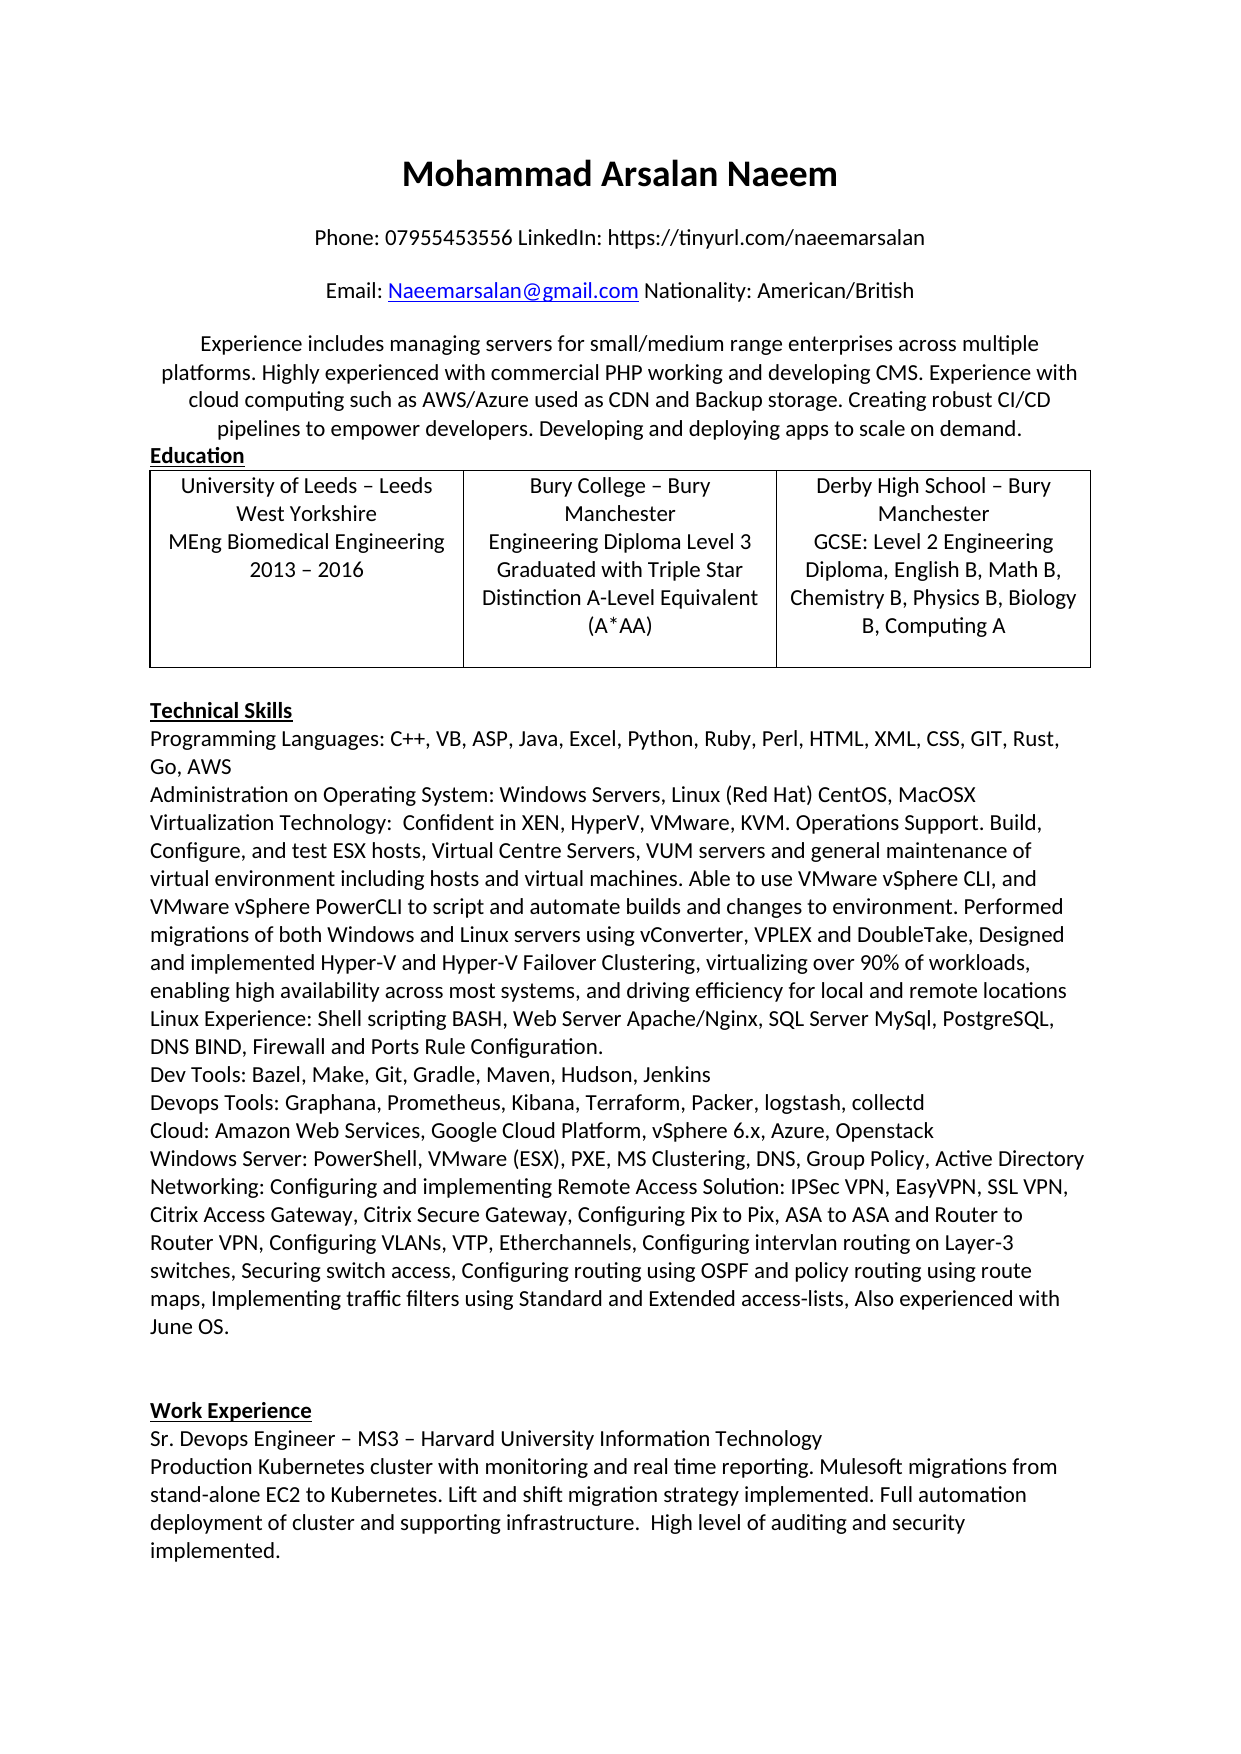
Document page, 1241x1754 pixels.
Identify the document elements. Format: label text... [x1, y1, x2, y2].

text Phone: 07955453556 LinkedIn: https://tinyurl.com/naeemarsalan [150, 223, 1090, 252]
text Education [150, 442, 1090, 470]
text Technical Skills [150, 696, 1090, 724]
text Administration on Operating System: Windows Servers, Linux (Red Hat) CentOS, MacOSX [150, 780, 1090, 808]
text Virtualization Technology: Confident in XEN, HyperV, VMware, KVM. Operations Support. Build, Configure, and test ESX hosts, Virtual Centre Servers, VUM servers and general maintenance of virtual environment including hosts and virtual machines. Able to use VMware vSphere CLI, and VMware vSphere PowerCLI to script and automate builds and changes to environment. Performed migrations of both Windows and Linux servers using vConverter, VPLEX and DoubleTake, Designed and implemented Hyper-V and Hyper-V Failover Clustering, virtualizing over 90% of workloads, enabling high availability across most systems, and driving efficiency for local and remote locations [150, 808, 1090, 1004]
text Sr. Devops Engineer – MS3 – Harvard University Information Technology [150, 1424, 1090, 1452]
table_header University of Leeds – Leeds West Yorkshire MEng Biomedical Engineering 2013 – 2016 [151, 471, 463, 667]
text Dev Tools: Bazel, Make, Git, Gradle, Maven, Hudson, Jenkins [150, 1060, 1090, 1088]
text Cloud: Amazon Web Services, Google Cloud Platform, vSphere 6.x, Azure, Openstack [150, 1116, 1090, 1144]
text Email: Naeemarsalan@gmail.com Nationality: American/British [150, 277, 1090, 304]
text Work Experience [150, 1396, 1090, 1424]
text Windows Server: PowerShell, VMware (ESX), PXE, MS Clustering, DNS, Group Policy, Active Directory [150, 1144, 1090, 1172]
text Production Kubernetes cluster with monitoring and real time reporting. Mulesoft migrations from stand-alone EC2 to Kubernetes. Lift and shift migration strategy implemented. Full automation deployment of cluster and supporting infrastructure. High level of auditing and security implemented. [150, 1452, 1090, 1564]
table_header Derby High School – Bury Manchester GCSE: Level 2 Engineering Diploma, English B, Math B, Chemistry B, Physics B, Biology B, Computing A [777, 471, 1090, 667]
table_header Bury College – Bury Manchester Engineering Diploma Level 3 Graduated with Triple Star Distinction A-Level Equivalent (A*AA) [464, 471, 776, 667]
text Networking: Configuring and implementing Remote Access Solution: IPSec VPN, EasyVPN, SSL VPN, Citrix Access Gateway, Citrix Secure Gateway, Configuring Pix to Pix, ASA to ASA and Router to Router VPN, Configuring VLANs, VTP, Etherchannels, Configuring intervlan routing on Layer-3 switches, Securing switch access, Configuring routing using OSPF and policy routing using route maps, Implementing traffic filters using Standard and Extended access-lists, Also experienced with June OS. [150, 1172, 1090, 1340]
text Linux Experience: Shell scripting BASH, Web Server Apache/Nginx, SQL Server MySql, PostgreSQL, DNS BIND, Firewall and Ports Rule Configuration. [150, 1004, 1090, 1060]
text Experience includes managing servers for small/medium range enterprises across multiple platforms. Highly experienced with commercial PHP working and developing CMS. Experience with cloud computing such as AWS/Azure used as CDN and Backup storage. Creating robust CI/CD pipelines to empower developers. Developing and deploying apps to scale on demand. [150, 329, 1090, 442]
text Devops Tools: Graphana, Prometheus, Kibana, Terraform, Packer, logstash, collectd [150, 1088, 1090, 1116]
text Mohammad Arsalan Naeem [150, 150, 1090, 196]
text Programming Languages: C++, VB, ASP, Java, Excel, Python, Ruby, Perl, HTML, XML, CSS, GIT, Rust, Go, AWS [150, 724, 1090, 780]
